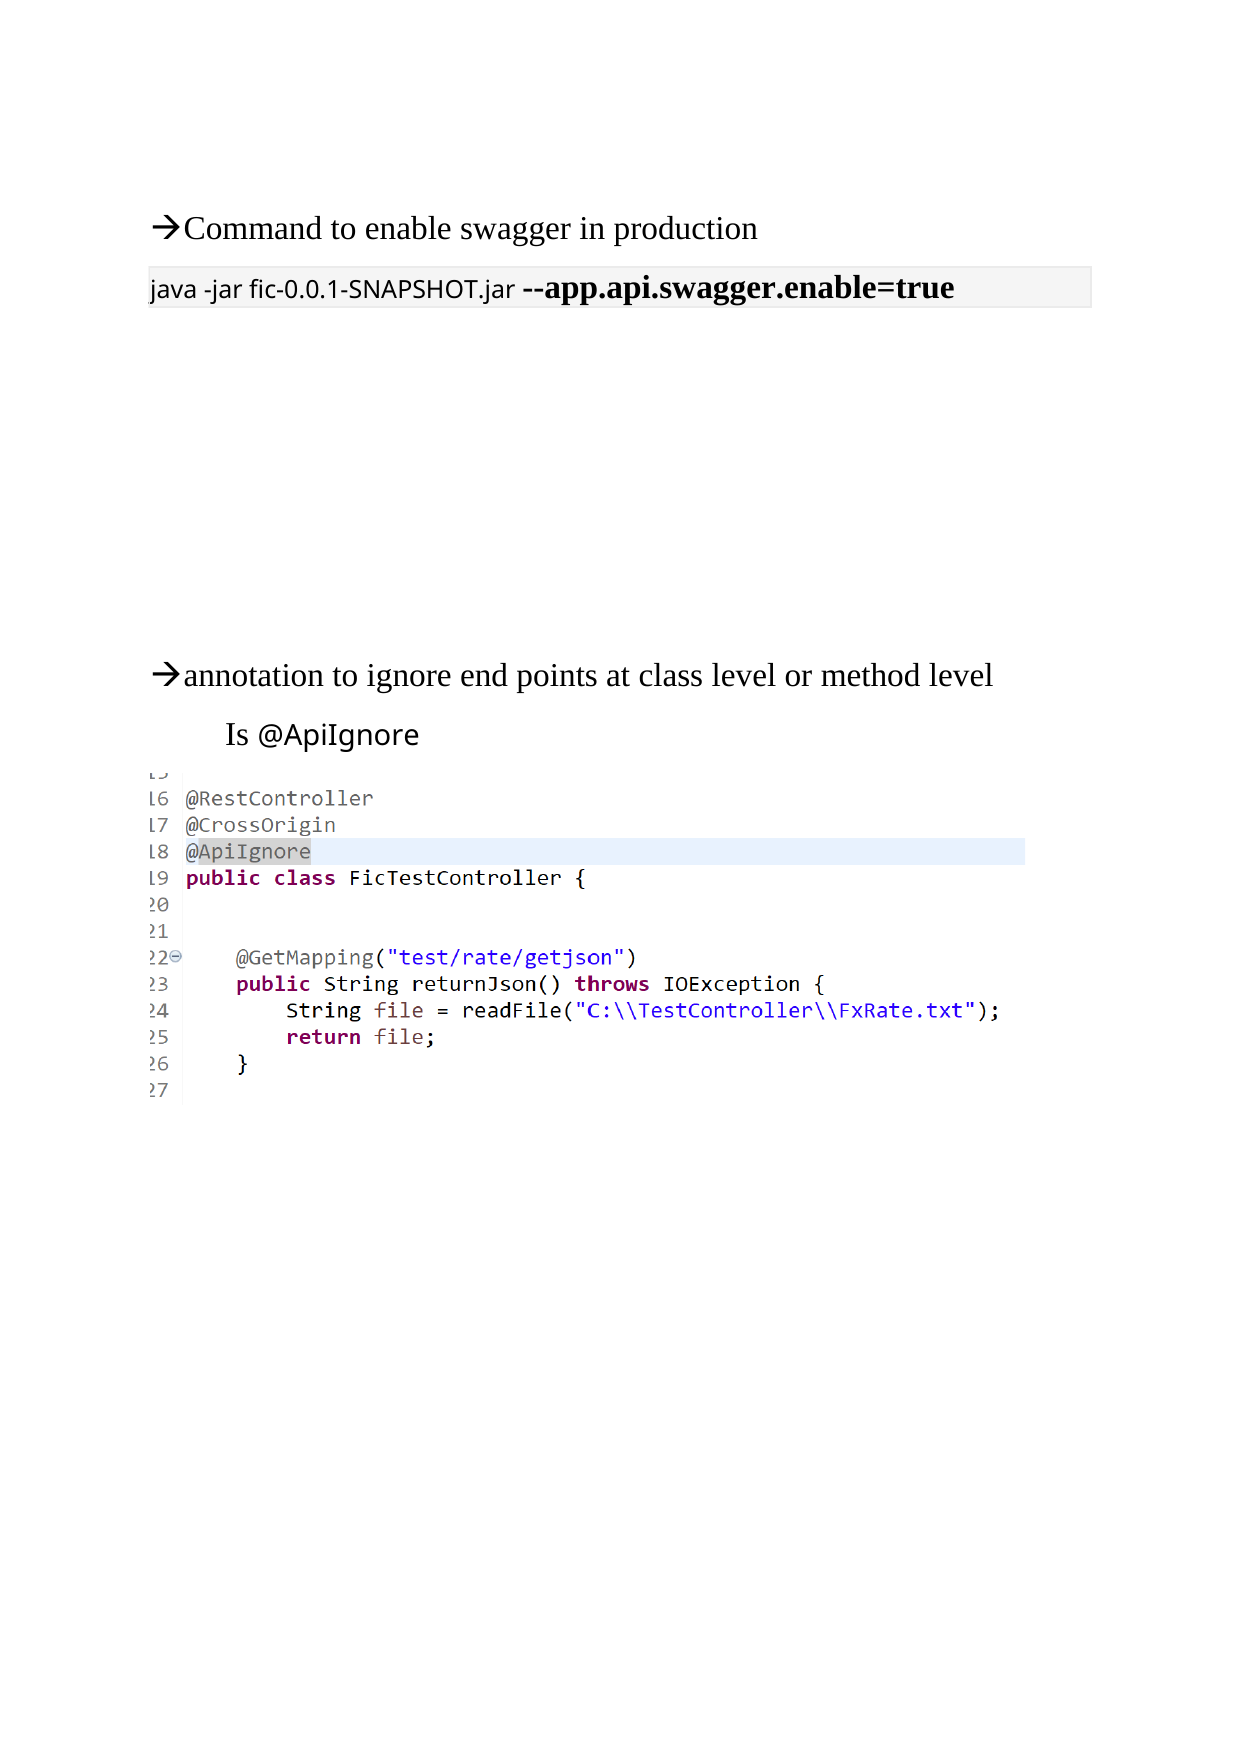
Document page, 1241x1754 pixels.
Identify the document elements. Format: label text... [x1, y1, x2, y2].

text Is @ApiIgnore [150, 714, 1090, 753]
text java -jar fic-0.0.1-SNAPSHOT.jar --app.api.swagger.enable=true [150, 268, 1090, 306]
text annotation to ignore end points at class level or method level [150, 656, 1090, 694]
picture [150, 773, 1025, 1105]
text Command to enable swagger in production [150, 208, 1090, 246]
